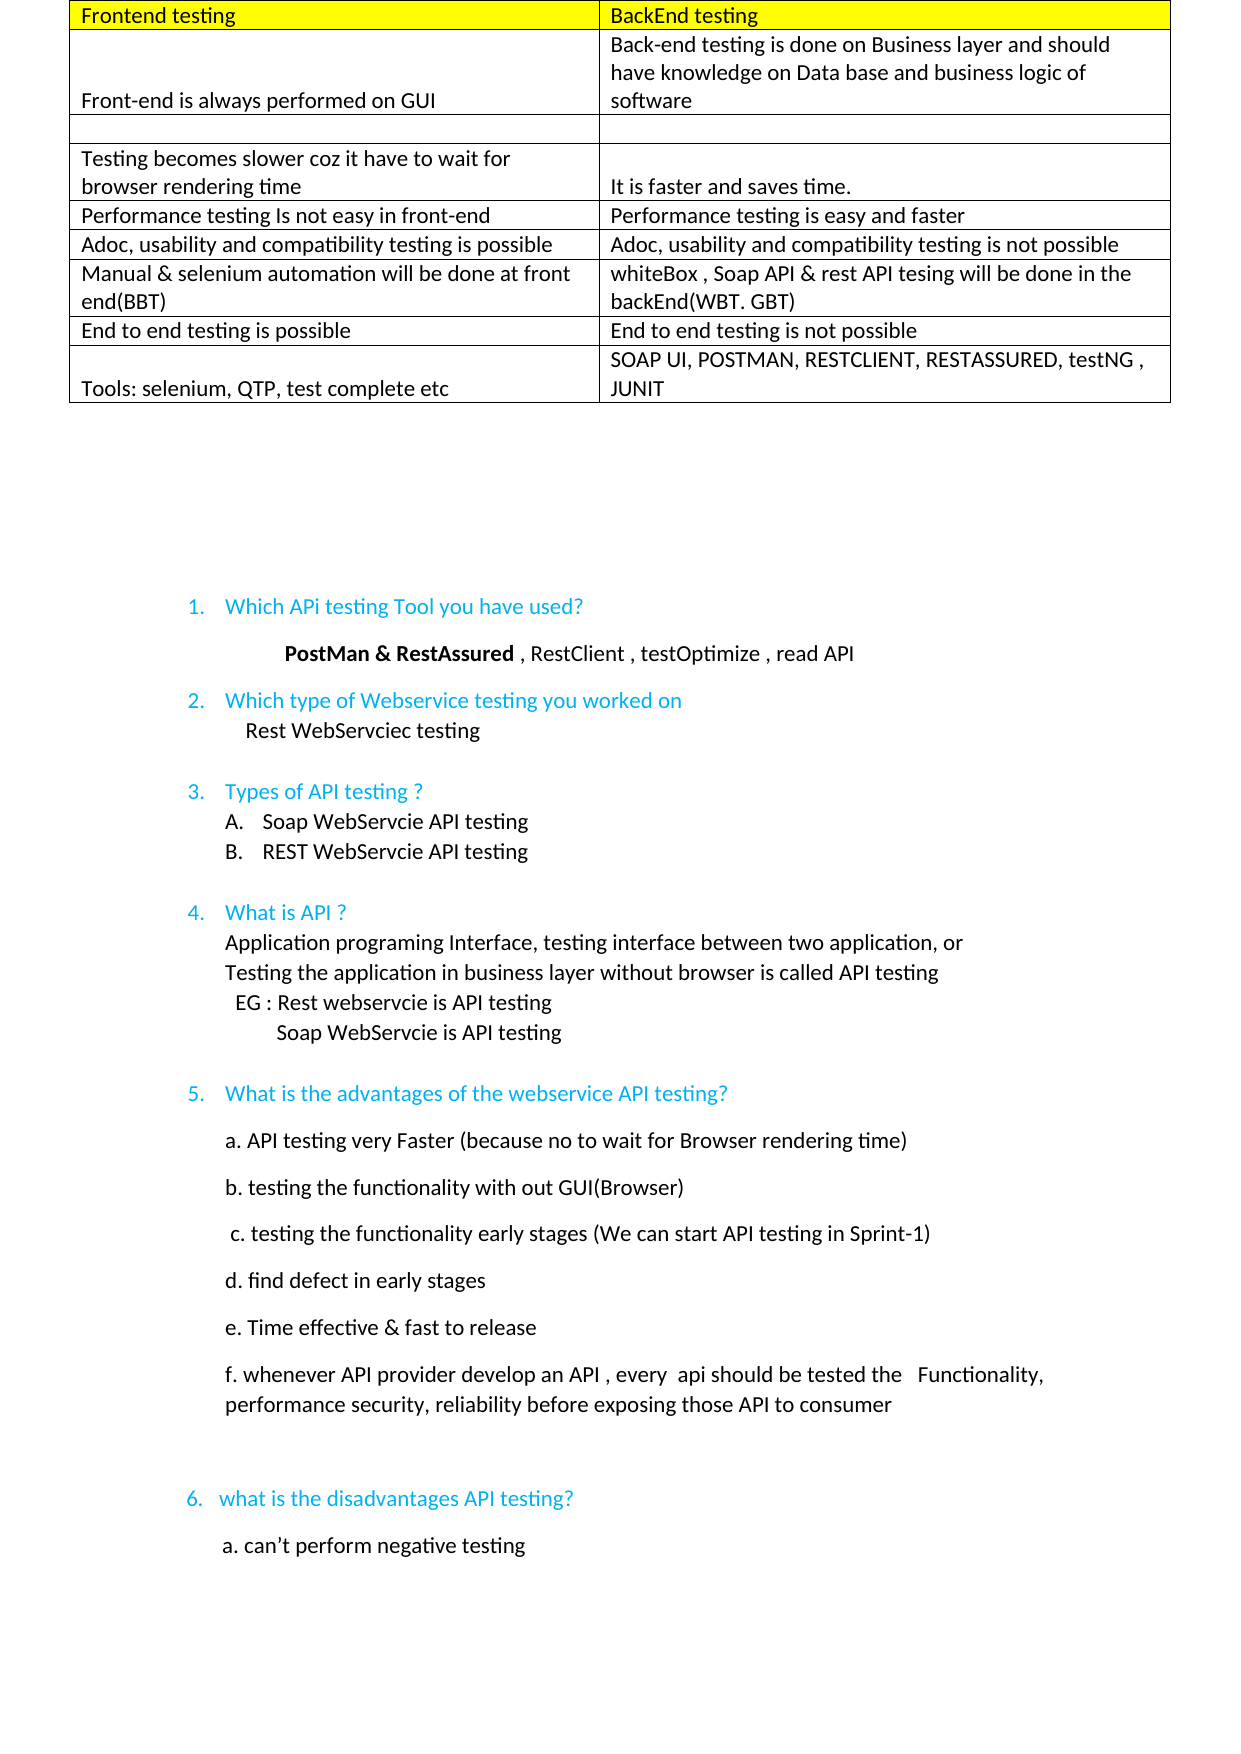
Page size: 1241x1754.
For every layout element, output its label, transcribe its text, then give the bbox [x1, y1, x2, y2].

table_cell whiteBox , Soap API & rest API tesing will be done in the backEnd(WBT. GBT) [600, 260, 1170, 316]
table_cell Adoc, usability and compatibility testing is not possible [600, 230, 1170, 258]
table_cell It is faster and saves time. [600, 144, 1170, 200]
table_header BackEnd testing [600, 1, 1170, 29]
text c. testing the functionality early stages (We can start API testing in Sprint-1) [225, 1219, 1090, 1247]
list Types of API testing ? [187, 777, 1090, 805]
list REST WebServcie API testing [225, 837, 1090, 865]
list Testing the application in business layer without browser is called API testing [225, 958, 1090, 986]
table_cell [70, 115, 599, 143]
list Application programing Interface, testing interface between two application, or [225, 928, 1090, 956]
table_cell End to end testing is possible [70, 317, 599, 344]
list Which type of Webservice testing you worked on [187, 686, 1090, 714]
list What is API ? [187, 898, 1090, 926]
table_header Frontend testing [70, 1, 599, 29]
table_cell SOAP UI, POSTMAN, RESTCLIENT, RESTASSURED, testNG , JUNIT [600, 346, 1170, 402]
table_cell Performance testing Is not easy in front-end [70, 201, 599, 229]
table_cell Manual & selenium automation will be done at front end(BBT) [70, 260, 599, 316]
table_cell Back-end testing is done on Business layer and should have knowledge on Data base and business logic of software [600, 30, 1170, 114]
text PostMan & RestAssured , RestClient , testOptimize , read API [150, 639, 1090, 667]
list Rest WebServciec testing [225, 716, 1090, 744]
table_cell End to end testing is not possible [600, 317, 1170, 344]
list Soap WebServcie API testing [225, 807, 1090, 835]
text e. Time effective & fast to release [225, 1313, 1090, 1341]
text f. whenever API provider develop an API , every api should be tested the Functionality, performance security, reliability before exposing those API to consumer [225, 1360, 1090, 1418]
text a. can’t perform negative testing [150, 1531, 1090, 1559]
list Which APi testing Tool you have used? [187, 592, 1090, 620]
table_cell Testing becomes slower coz it have to wait for browser rendering time [70, 144, 599, 200]
table_cell Performance testing is easy and faster [600, 201, 1170, 229]
text d. find defect in early stages [225, 1266, 1090, 1294]
text 6. what is the disadvantages API testing? [150, 1484, 1090, 1512]
list Soap WebServcie is API testing [225, 1018, 1090, 1046]
list What is the advantages of the webservice API testing? [187, 1079, 1090, 1107]
table_cell Adoc, usability and compatibility testing is possible [70, 230, 599, 258]
text b. testing the functionality with out GUI(Browser) [225, 1173, 1090, 1201]
table_cell Front-end is always performed on GUI [70, 30, 599, 114]
table_cell Tools: selenium, QTP, test complete etc [70, 346, 599, 402]
list EG : Rest webservcie is API testing [225, 988, 1090, 1016]
text a. API testing very Faster (because no to wait for Browser rendering time) [225, 1126, 1090, 1154]
table_cell [600, 115, 1170, 143]
